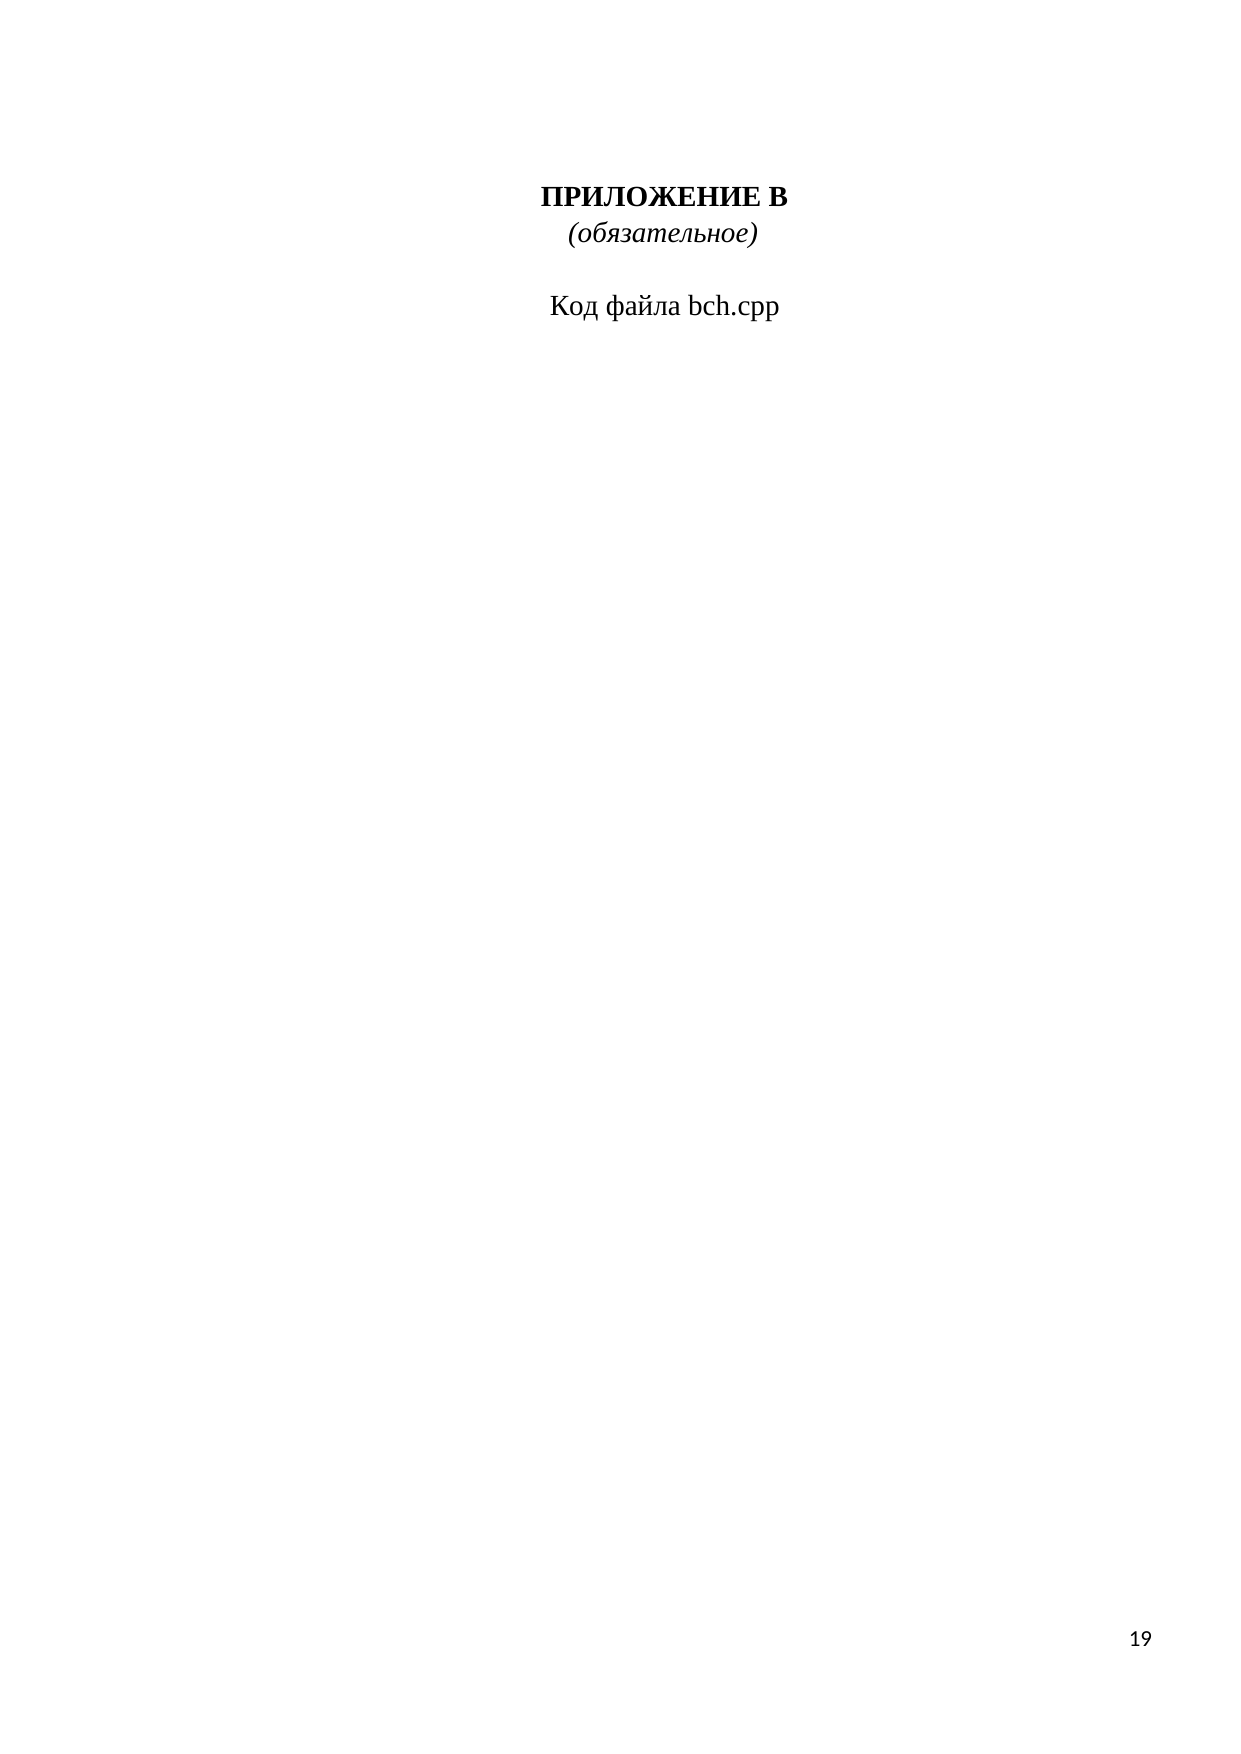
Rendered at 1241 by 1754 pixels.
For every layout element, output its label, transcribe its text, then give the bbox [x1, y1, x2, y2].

text (обязательное) [177, 215, 1152, 249]
subtitle ПРИЛОЖЕНИЕ В [177, 179, 1152, 213]
text Код файла bch.cpp [177, 288, 1152, 321]
